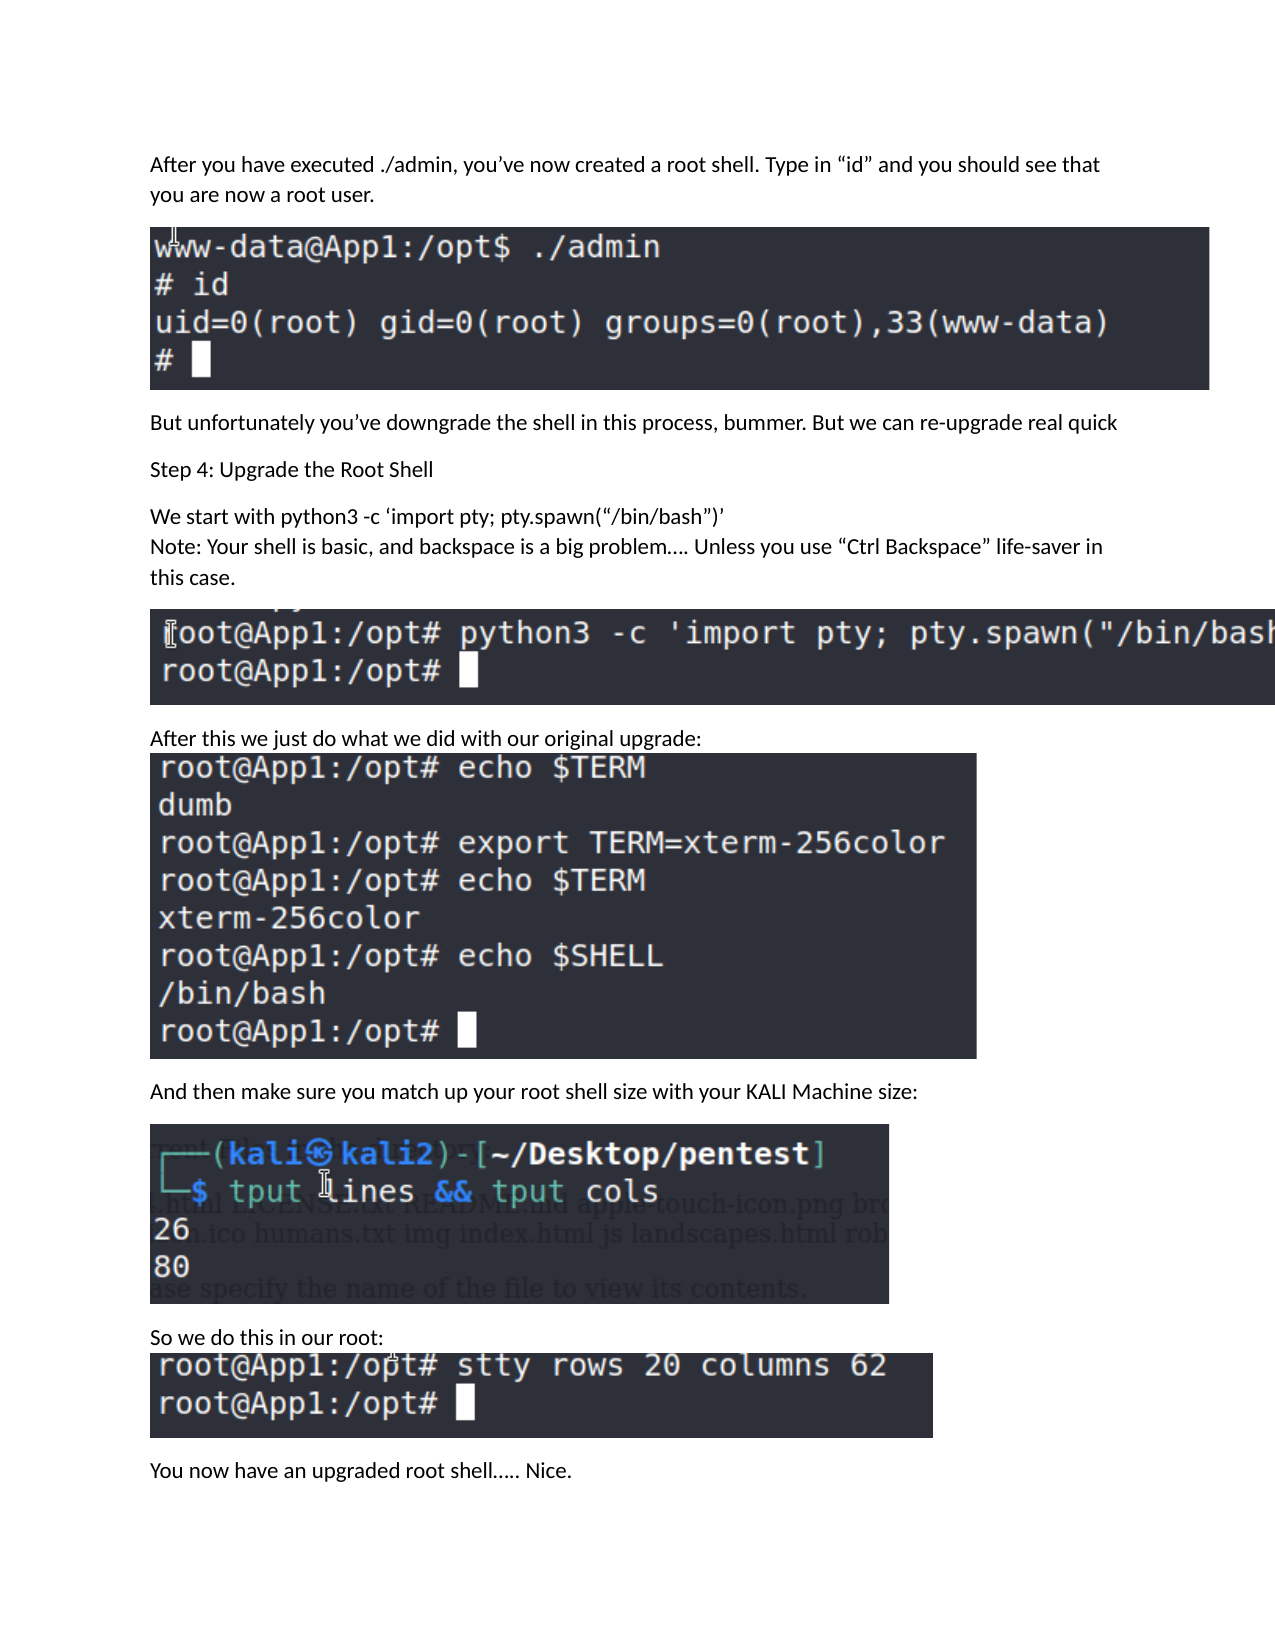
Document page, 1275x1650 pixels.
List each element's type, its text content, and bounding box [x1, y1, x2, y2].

text We start with python3 -c ‘import pty; pty.spawn(“/bin/bash”)’ Note: Your shell is basic, and backspace is a big problem…. Unless you use “Ctrl Backspace” life-saver in this case. [150, 502, 1125, 591]
picture [150, 753, 977, 1059]
text And then make sure you match up your root shell size with your KALI Machine size: [150, 1077, 1125, 1105]
text You now have an upgraded root shell….. Nice. [150, 1456, 1125, 1484]
text But unfortunately you’ve downgrade the shell in this process, bummer. But we can re-upgrade real quick [150, 408, 1125, 436]
picture [150, 1353, 933, 1438]
text After you have executed ./admin, you’ve now created a root shell. Type in “id” and you should see that you are now a root user. [150, 150, 1125, 208]
picture [150, 1124, 890, 1304]
picture [150, 227, 1210, 390]
text Step 4: Upgrade the Root Shell [150, 455, 1125, 483]
picture [150, 609, 1275, 705]
